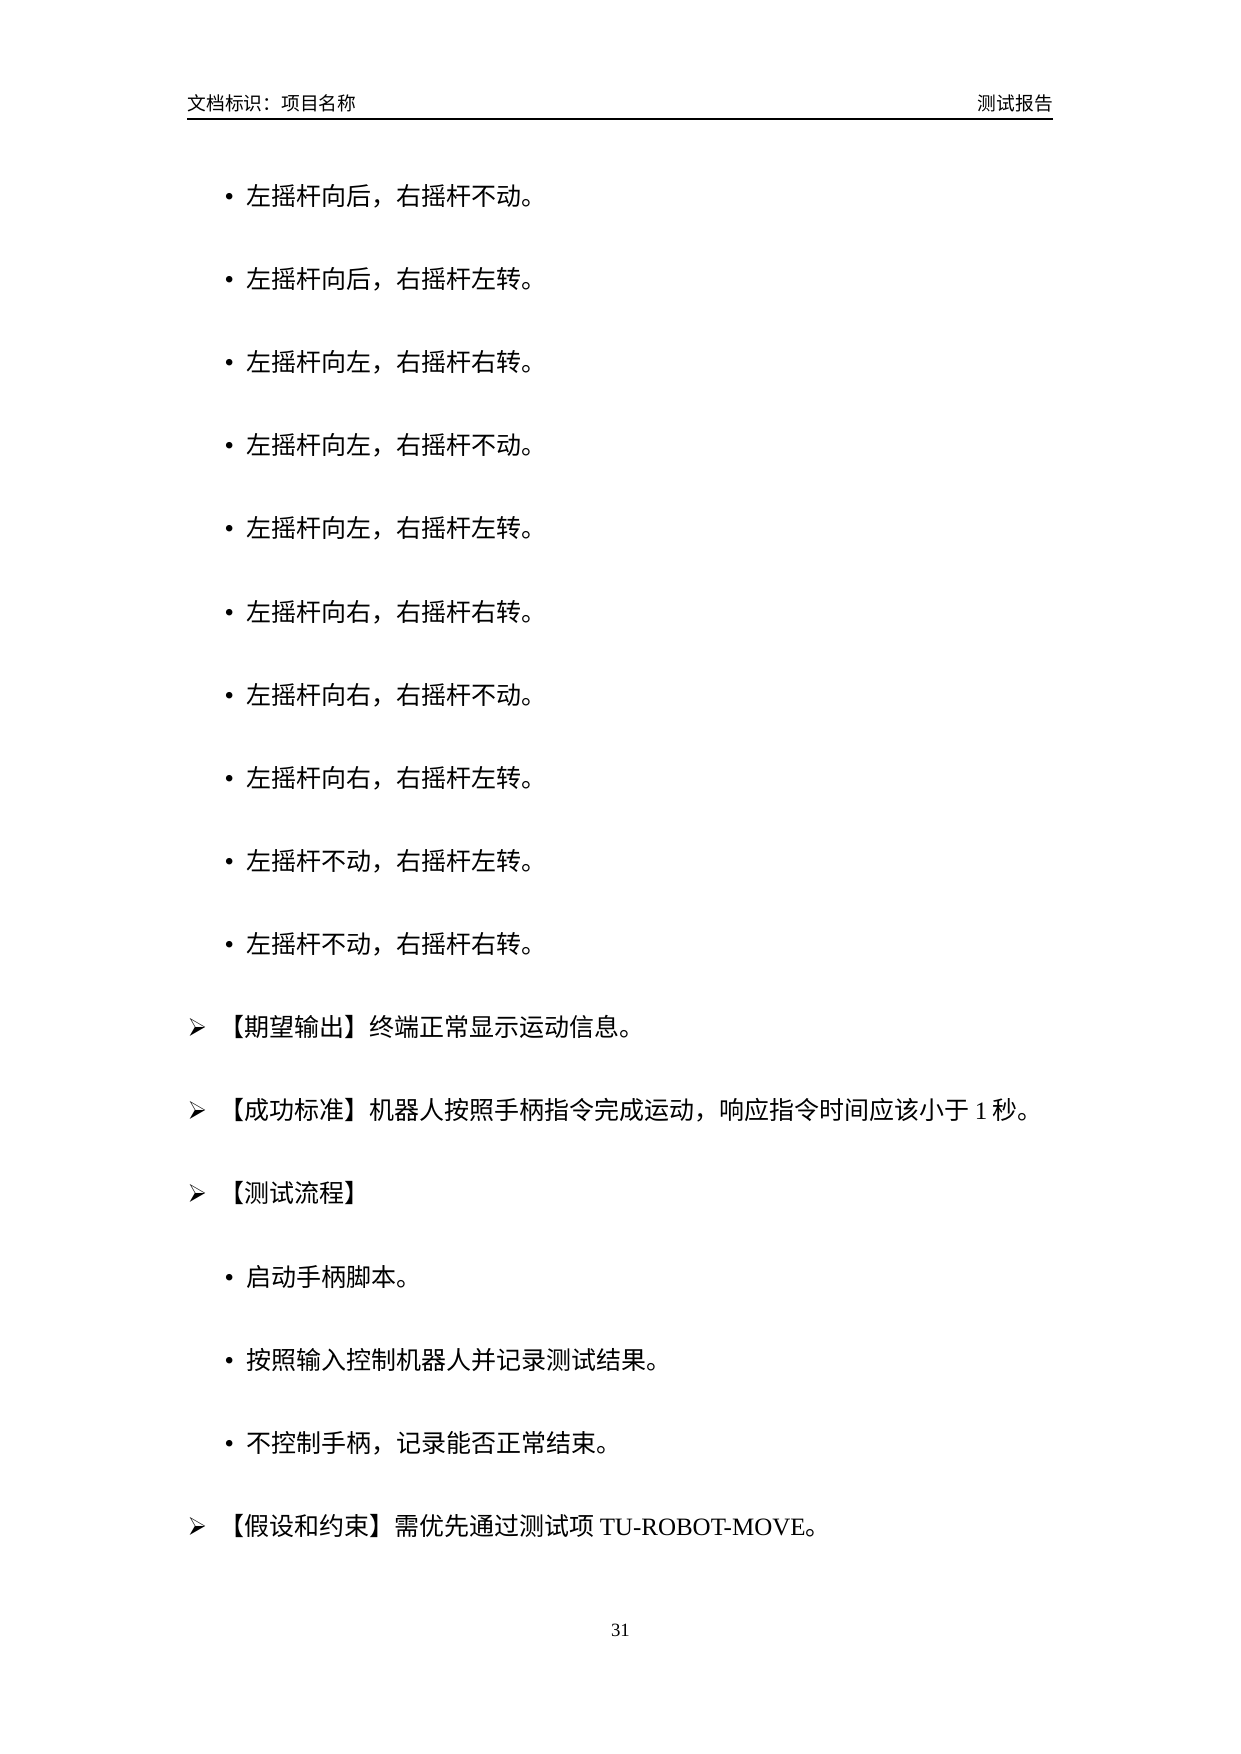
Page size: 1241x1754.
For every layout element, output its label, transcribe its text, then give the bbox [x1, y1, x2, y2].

list 启动手柄脚本。 [225, 1492, 1053, 1557]
list 左摇杆向后，右摇杆左转。 [225, 494, 1053, 559]
list 左摇杆不动，右摇杆右转。 [225, 1159, 1053, 1224]
list 左摇杆向左，右摇杆左转。 [225, 744, 1053, 809]
list 左摇杆向前，右摇杆左转。 [225, 162, 1053, 227]
list 左摇杆向左，右摇杆不动。 [225, 661, 1053, 726]
list 【期望输出】终端正常显示运动信息。 [187, 1243, 1053, 1308]
list 左摇杆向后，右摇杆右转。 [225, 328, 1053, 393]
list 左摇杆向左，右摇杆右转。 [225, 578, 1053, 643]
list 【成功标准】机器人按照手柄指令完成运动，响应指令时间应该小于1秒。 [187, 1326, 1053, 1391]
list 【测试流程】 [187, 1409, 1053, 1474]
list 左摇杆向右，右摇杆左转。 [225, 993, 1053, 1058]
list 左摇杆向右，右摇杆右转。 [225, 827, 1053, 892]
list 左摇杆向前，右摇杆右转。 [225, 245, 1053, 310]
list 左摇杆向右，右摇杆不动。 [225, 910, 1053, 975]
list 左摇杆向后，右摇杆不动。 [225, 411, 1053, 476]
list 左摇杆不动，右摇杆左转。 [225, 1076, 1053, 1141]
